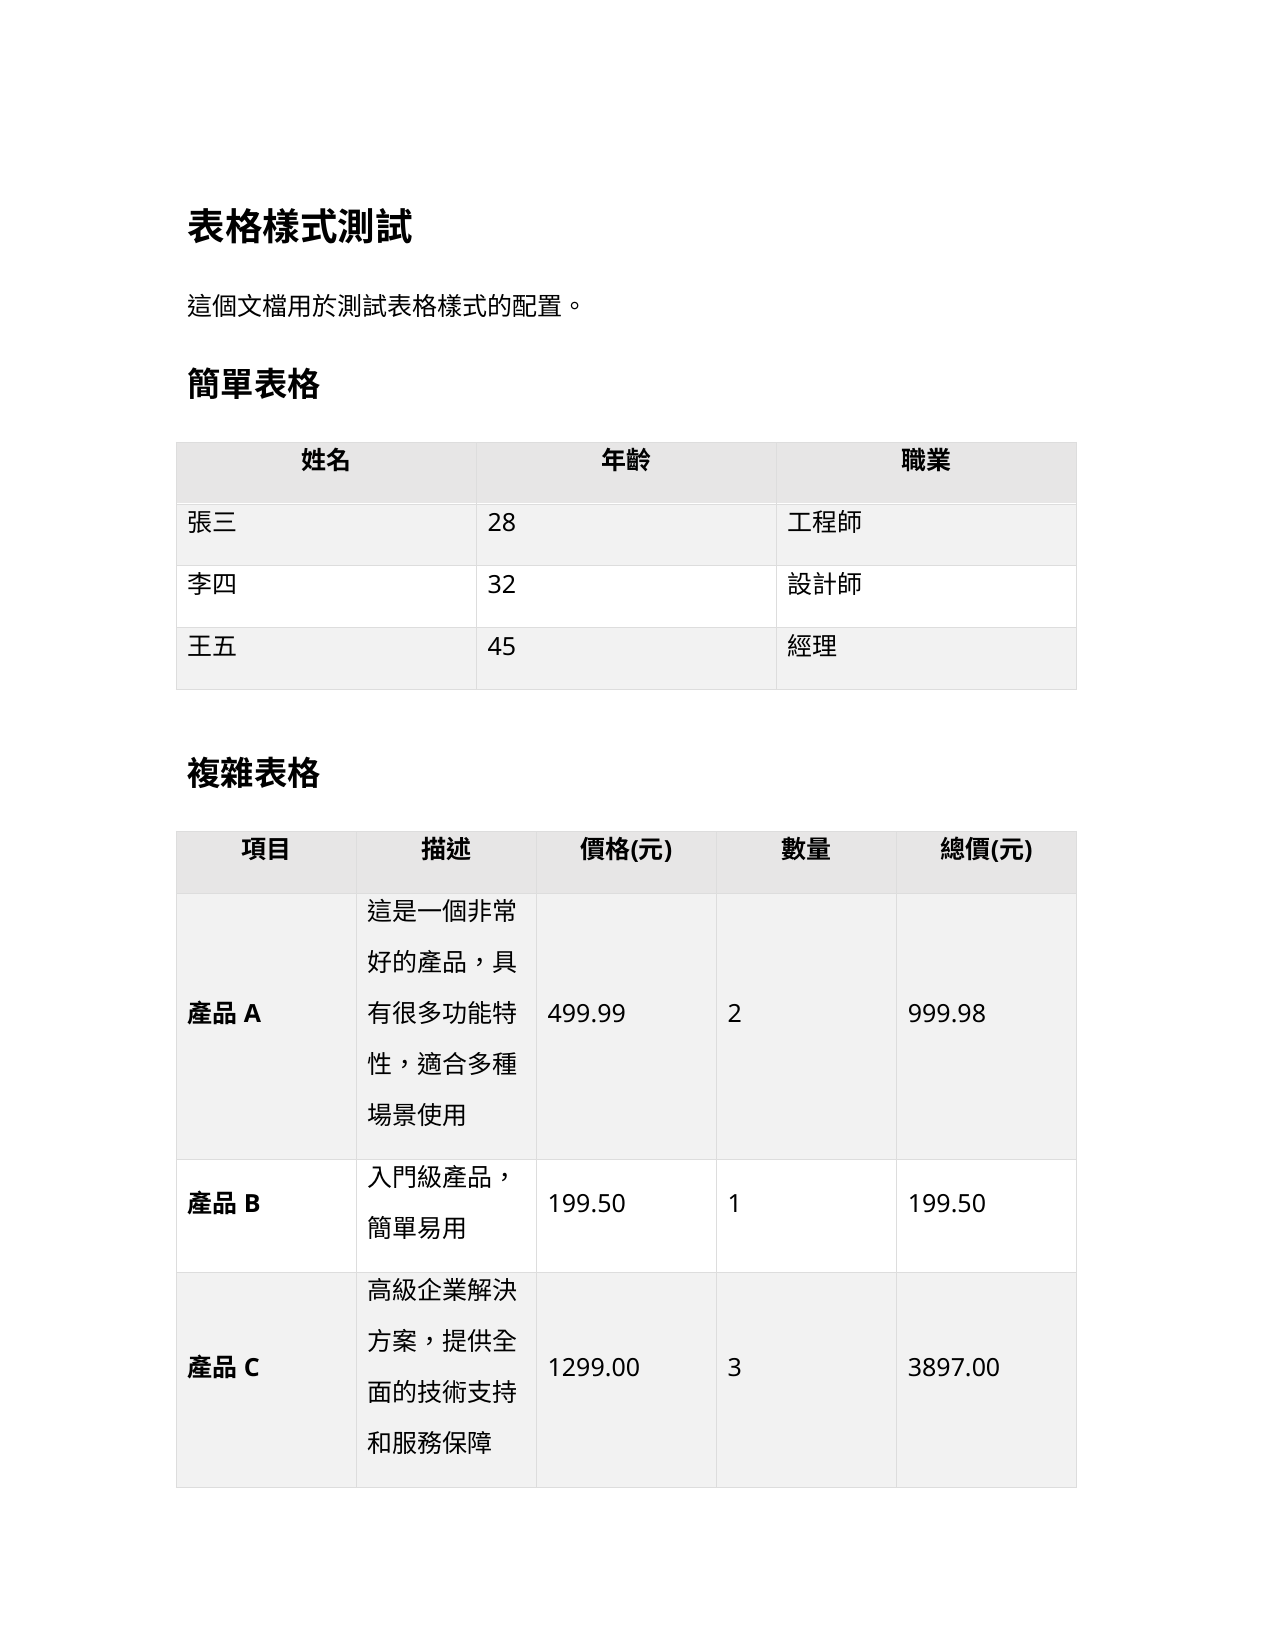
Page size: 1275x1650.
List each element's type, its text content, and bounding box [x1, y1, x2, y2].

table_cell 32 [477, 566, 776, 627]
table_cell 1299.00 [537, 1273, 716, 1487]
table_cell 李四 [177, 566, 476, 627]
table_cell 產品 A [177, 894, 356, 1159]
table_cell 張三 [177, 505, 476, 565]
table_cell 產品 B [177, 1160, 356, 1272]
table_cell 產品 C [177, 1273, 356, 1487]
table_header 數量 [717, 832, 896, 893]
table_header 描述 [357, 832, 536, 893]
table_cell 45 [477, 628, 776, 689]
subtitle 表格樣式測試 [187, 200, 1088, 251]
table_cell 199.50 [897, 1160, 1076, 1272]
table_cell 28 [477, 505, 776, 565]
text 這個文檔用於測試表格樣式的配置。 [187, 289, 1088, 323]
table_cell 199.50 [537, 1160, 716, 1272]
table_header 姓名 [177, 443, 476, 503]
table_cell 499.99 [537, 894, 716, 1159]
table_cell 王五 [177, 628, 476, 689]
table_header 職業 [777, 443, 1076, 503]
table_cell 工程師 [777, 505, 1076, 565]
subtitle 簡單表格 [187, 361, 1088, 406]
table_header 年齡 [477, 443, 776, 503]
table_cell 高級企業解決方案，提供全面的技術支持和服務保障 [357, 1273, 536, 1487]
table_header 項目 [177, 832, 356, 893]
table_cell 這是一個非常好的產品，具有很多功能特性，適合多種場景使用 [357, 894, 536, 1159]
table_cell 2 [717, 894, 896, 1159]
table_cell 設計師 [777, 566, 1076, 627]
table_cell 3897.00 [897, 1273, 1076, 1487]
table_cell 999.98 [897, 894, 1076, 1159]
table_cell 經理 [777, 628, 1076, 689]
table_cell 入門級產品，簡單易用 [357, 1160, 536, 1272]
subtitle 複雜表格 [187, 750, 1088, 796]
table_header 總價(元) [897, 832, 1076, 893]
table_header 價格(元) [537, 832, 716, 893]
table_cell 1 [717, 1160, 896, 1272]
table_cell 3 [717, 1273, 896, 1487]
